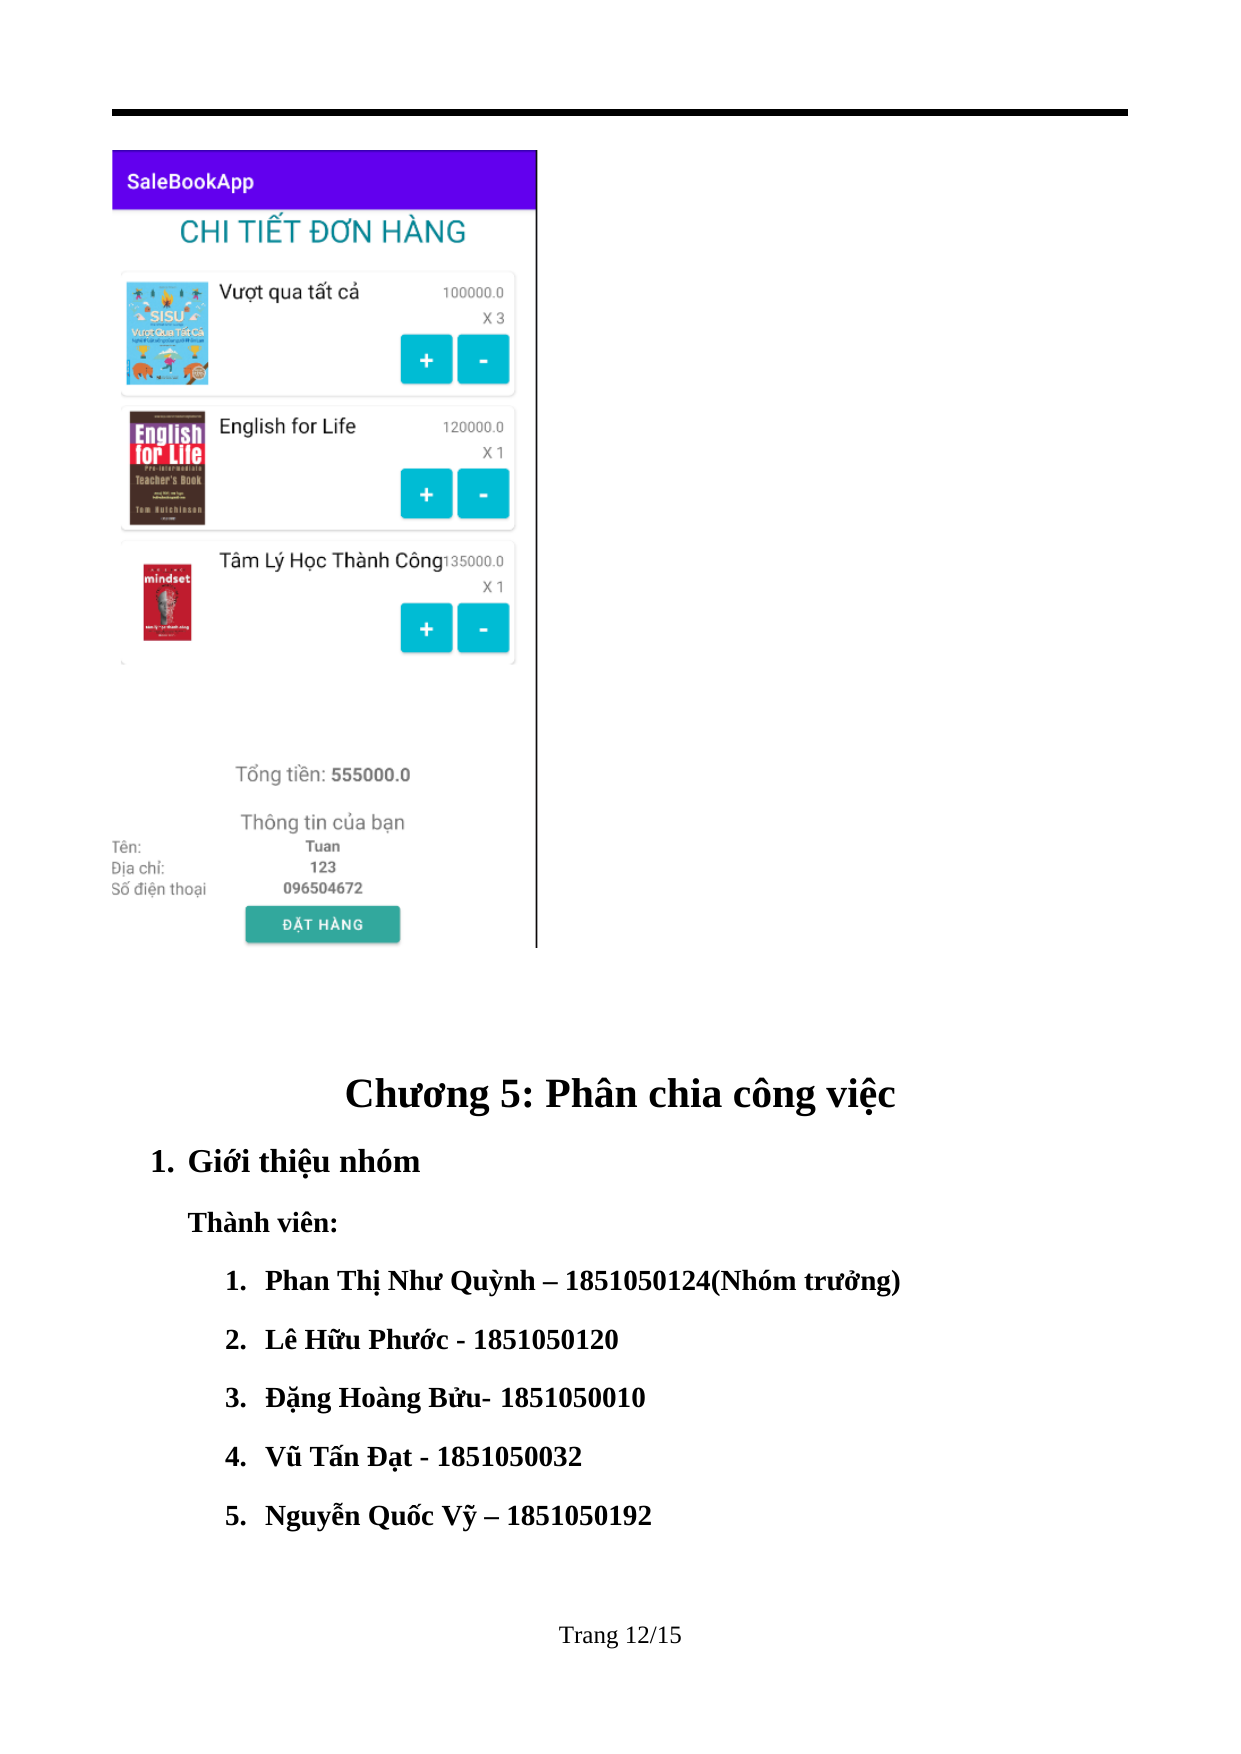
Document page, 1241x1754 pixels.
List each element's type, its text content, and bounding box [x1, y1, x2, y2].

text 5. Nguyễn Quốc Vỹ – 1851050192 [225, 1498, 1128, 1531]
text 2. Lê Hữu Phước - 1851050120 [225, 1322, 1128, 1356]
text 3. Đặng Hoàng Bửu- 1851050010 [225, 1381, 1128, 1414]
text 4. Vũ Tấn Đạt - 1851050032 [225, 1439, 1128, 1473]
picture [112, 150, 538, 948]
text Thành viên: [187, 1205, 1128, 1238]
text 1. Giới thiệu nhóm [150, 1142, 1128, 1180]
subtitle Chương 5: Phân chia công việc [112, 1069, 1128, 1117]
text 1. Phan Thị Như Quỳnh – 1851050124(Nhóm trưởng) [225, 1263, 1128, 1297]
